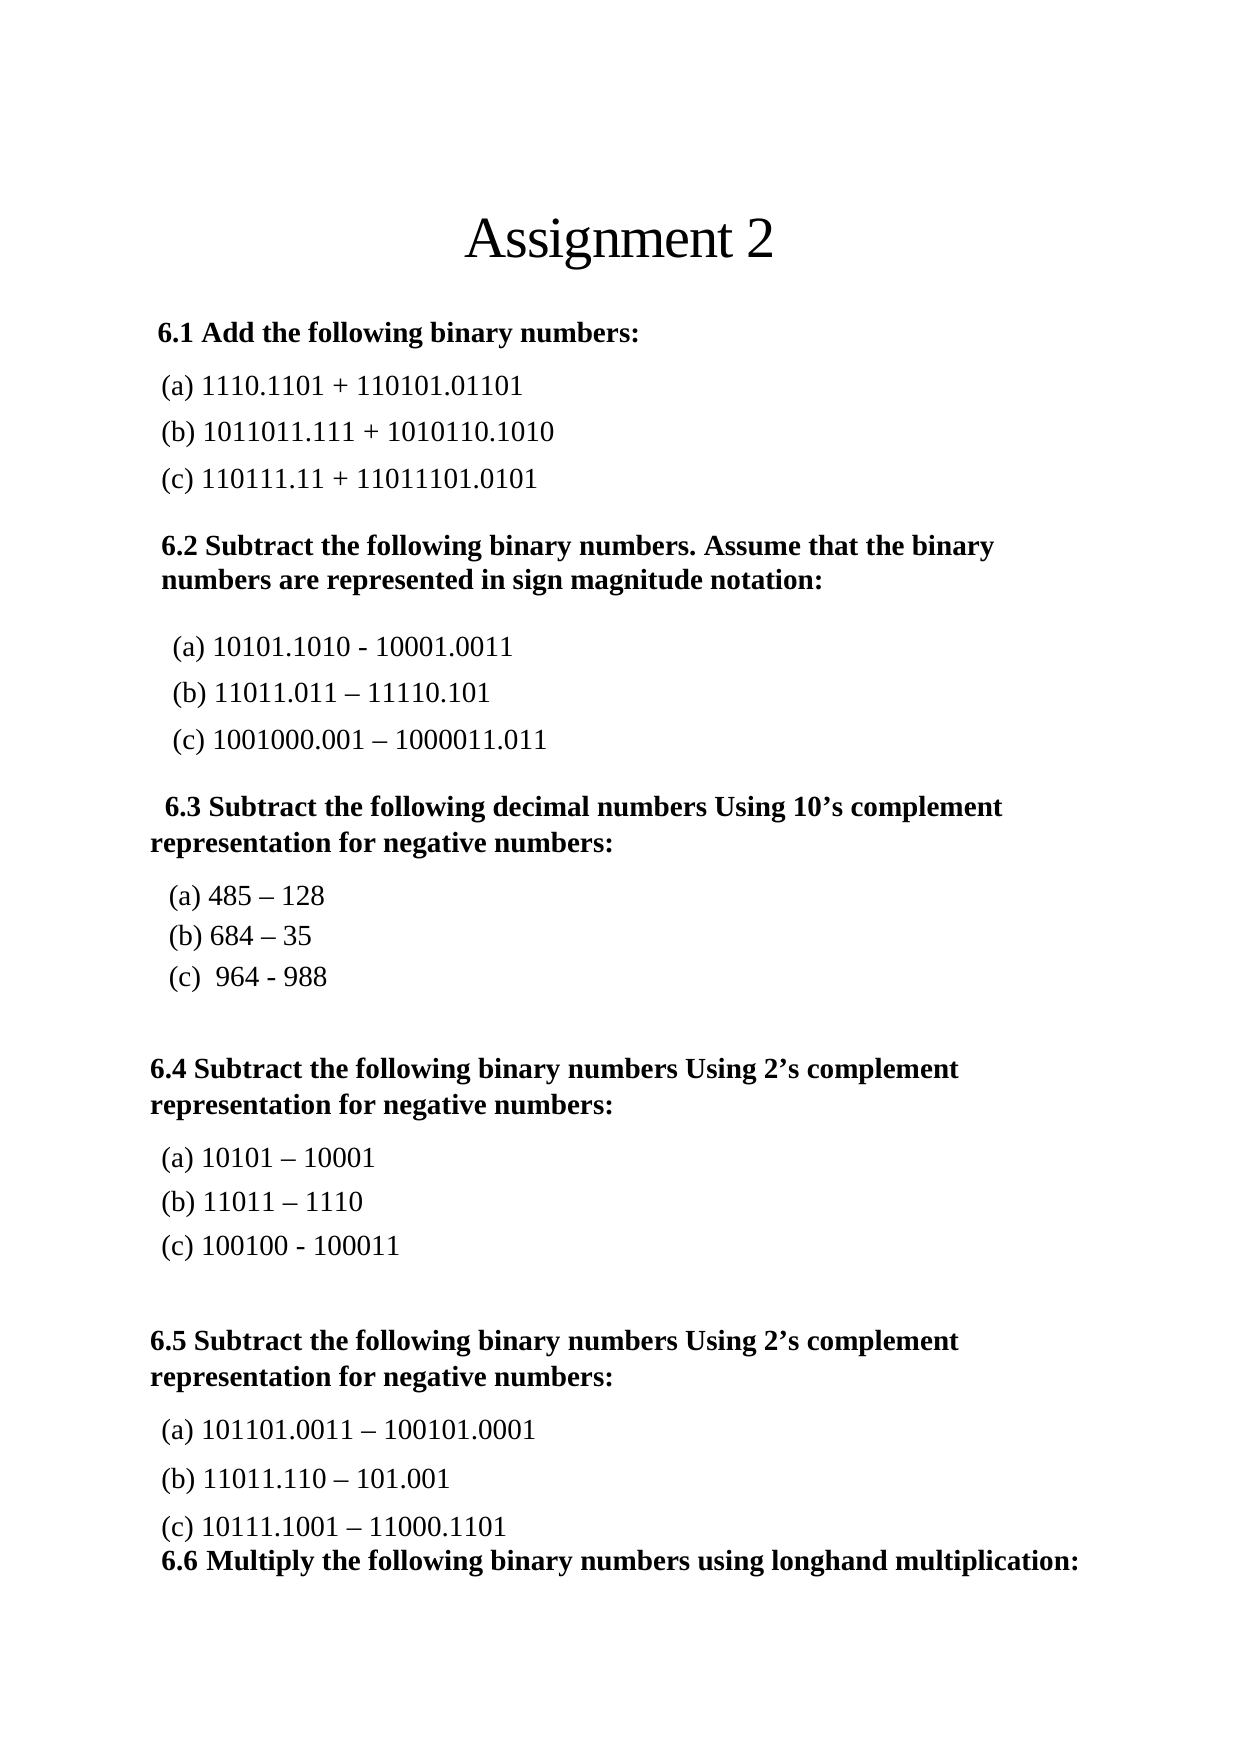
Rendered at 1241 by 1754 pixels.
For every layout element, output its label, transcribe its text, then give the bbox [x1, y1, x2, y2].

text 6.3 Subtract the following decimal numbers Using 10’s complement representation for negative numbers: [150, 789, 1090, 859]
table_header (a) 10101 – 10001 [150, 1140, 856, 1184]
title Assignment 2 [150, 203, 1090, 270]
table_header (a) 101101.0011 – 100101.0001 [150, 1413, 1097, 1461]
table_cell (c) 964 - 988 [150, 959, 943, 998]
table_cell (b) 11011.110 – 101.001 [150, 1461, 1097, 1509]
table_header (a) 1110.1101 + 110101.01101 [150, 368, 1115, 414]
table_cell (c) 100100 - 100011 [150, 1228, 856, 1271]
table_header (a) 485 – 128 [150, 878, 943, 918]
table_cell (c) 110111.11 + 11011101.0101 6.2 Subtract the following binary numbers. Assume that the binary numbers are represented in sign magnitude notation: [150, 461, 1115, 789]
text 6.4 Subtract the following binary numbers Using 2’s complement representation for negative numbers: [150, 1051, 1090, 1121]
table_cell (b) 1011011.111 + 1010110.1010 [150, 415, 1115, 461]
text 6.5 Subtract the following binary numbers Using 2’s complement representation for negative numbers: [150, 1323, 1090, 1393]
text 6.1 Add the following binary numbers: [150, 315, 1090, 348]
table_cell (b) 11011 – 1110 [150, 1184, 856, 1228]
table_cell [150, 1509, 1097, 1576]
table_cell (b) 684 – 35 [150, 919, 943, 959]
